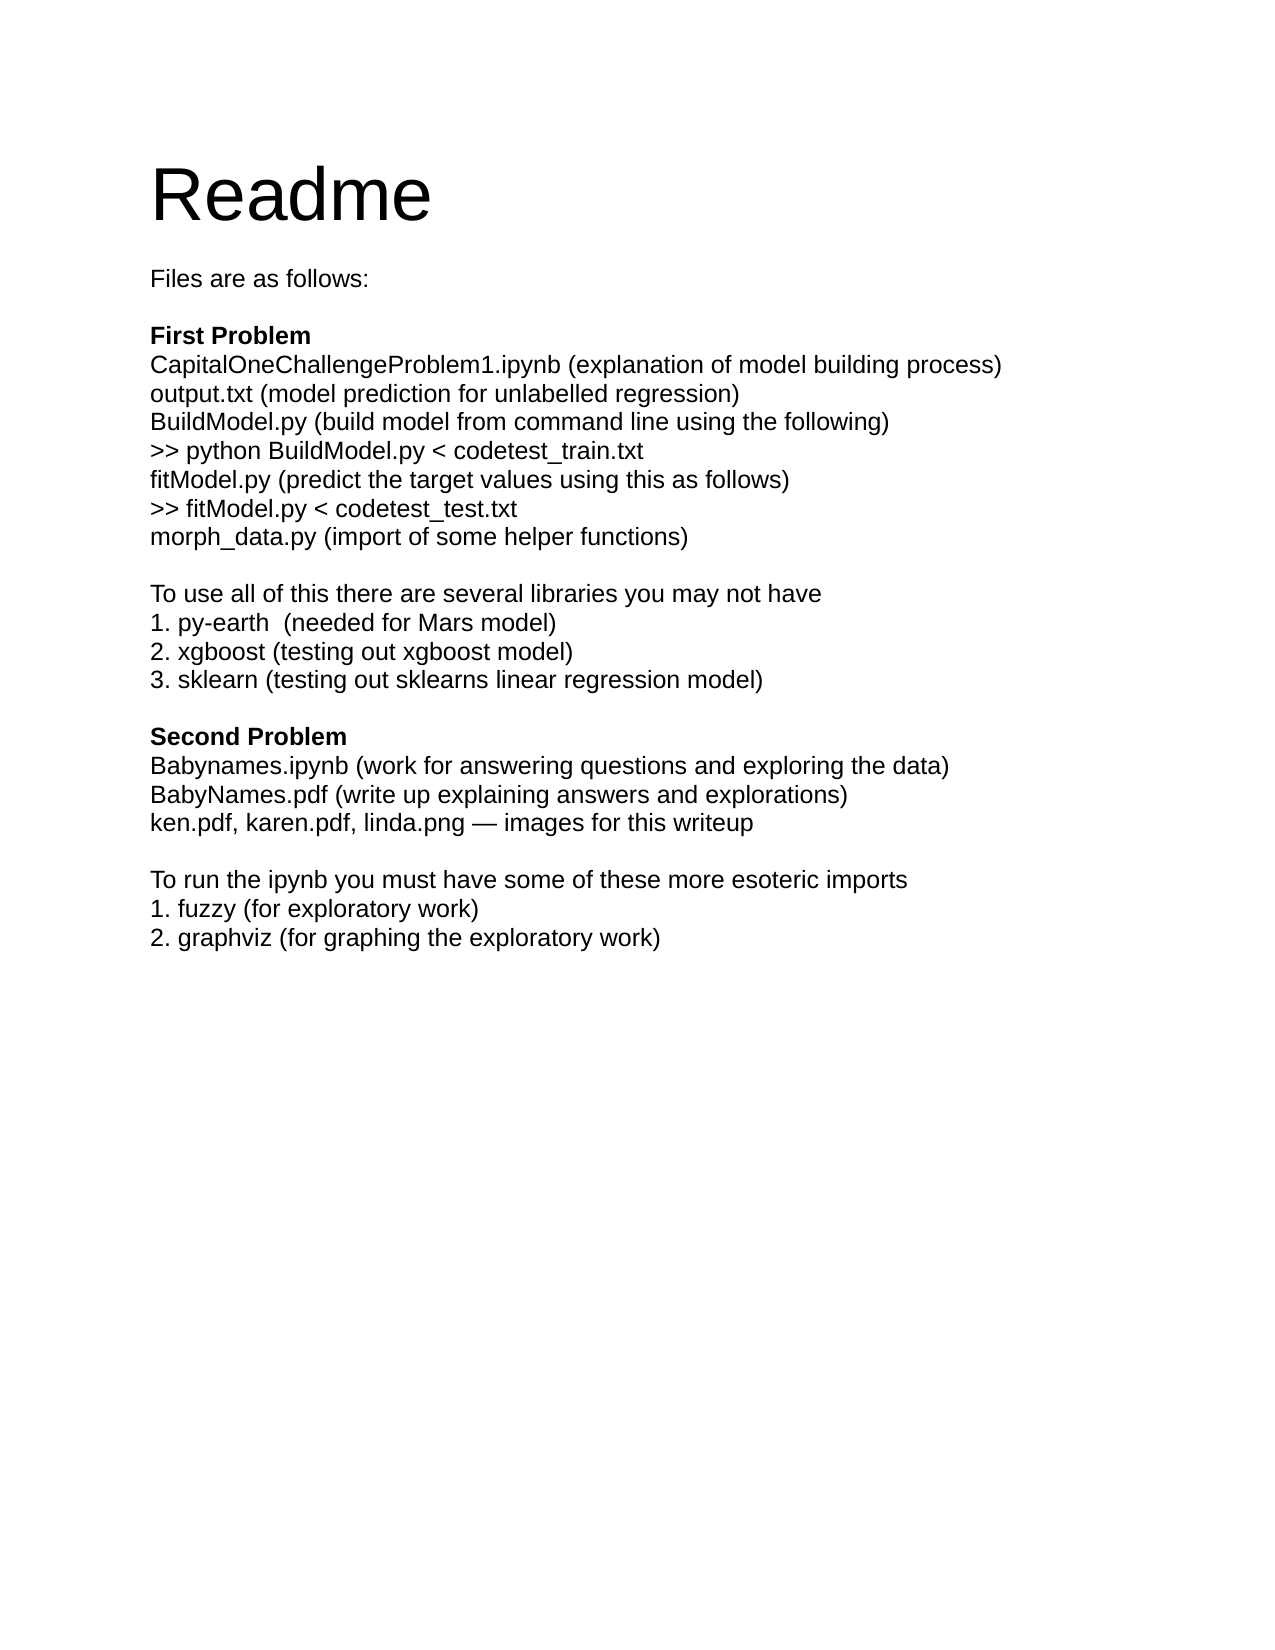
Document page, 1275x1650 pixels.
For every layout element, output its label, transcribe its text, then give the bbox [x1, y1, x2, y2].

text 2. graphviz (for graphing the exploratory work) [150, 926, 1125, 955]
text Babynames.ipynb (work for answering questions and exploring the data) [150, 754, 1125, 782]
text 3. sklearn (testing out sklearns linear regression model) [150, 667, 1125, 696]
text ken.pdf, karen.pdf, linda.png — images for this writeup [150, 811, 1125, 840]
text output.txt (model prediction for unlabelled regression) [150, 380, 1125, 409]
text Readme [150, 150, 1125, 236]
text Second Problem [150, 725, 1125, 754]
text fitModel.py (predict the target values using this as follows) [150, 466, 1125, 495]
text CapitalOneChallengeProblem1.ipynb (explanation of model building process) [150, 351, 1125, 380]
text morph_data.py (import of some helper functions) [150, 524, 1125, 552]
text 1. fuzzy (for exploratory work) [150, 897, 1125, 926]
text 1. py-earth (needed for Mars model) [150, 610, 1125, 639]
text To run the ipynb you must have some of these more esoteric imports [150, 869, 1125, 897]
text BabyNames.pdf (write up explaining answers and explorations) [150, 782, 1125, 811]
text >> python BuildModel.py < codetest_train.txt [150, 437, 1125, 466]
text >> fitModel.py < codetest_test.txt [150, 495, 1125, 524]
text First Problem [150, 322, 1125, 351]
text 2. xgboost (testing out xgboost model) [150, 639, 1125, 667]
text BuildModel.py (build model from command line using the following) [150, 409, 1125, 437]
text Files are as follows: [150, 265, 1125, 294]
text To use all of this there are several libraries you may not have [150, 581, 1125, 610]
